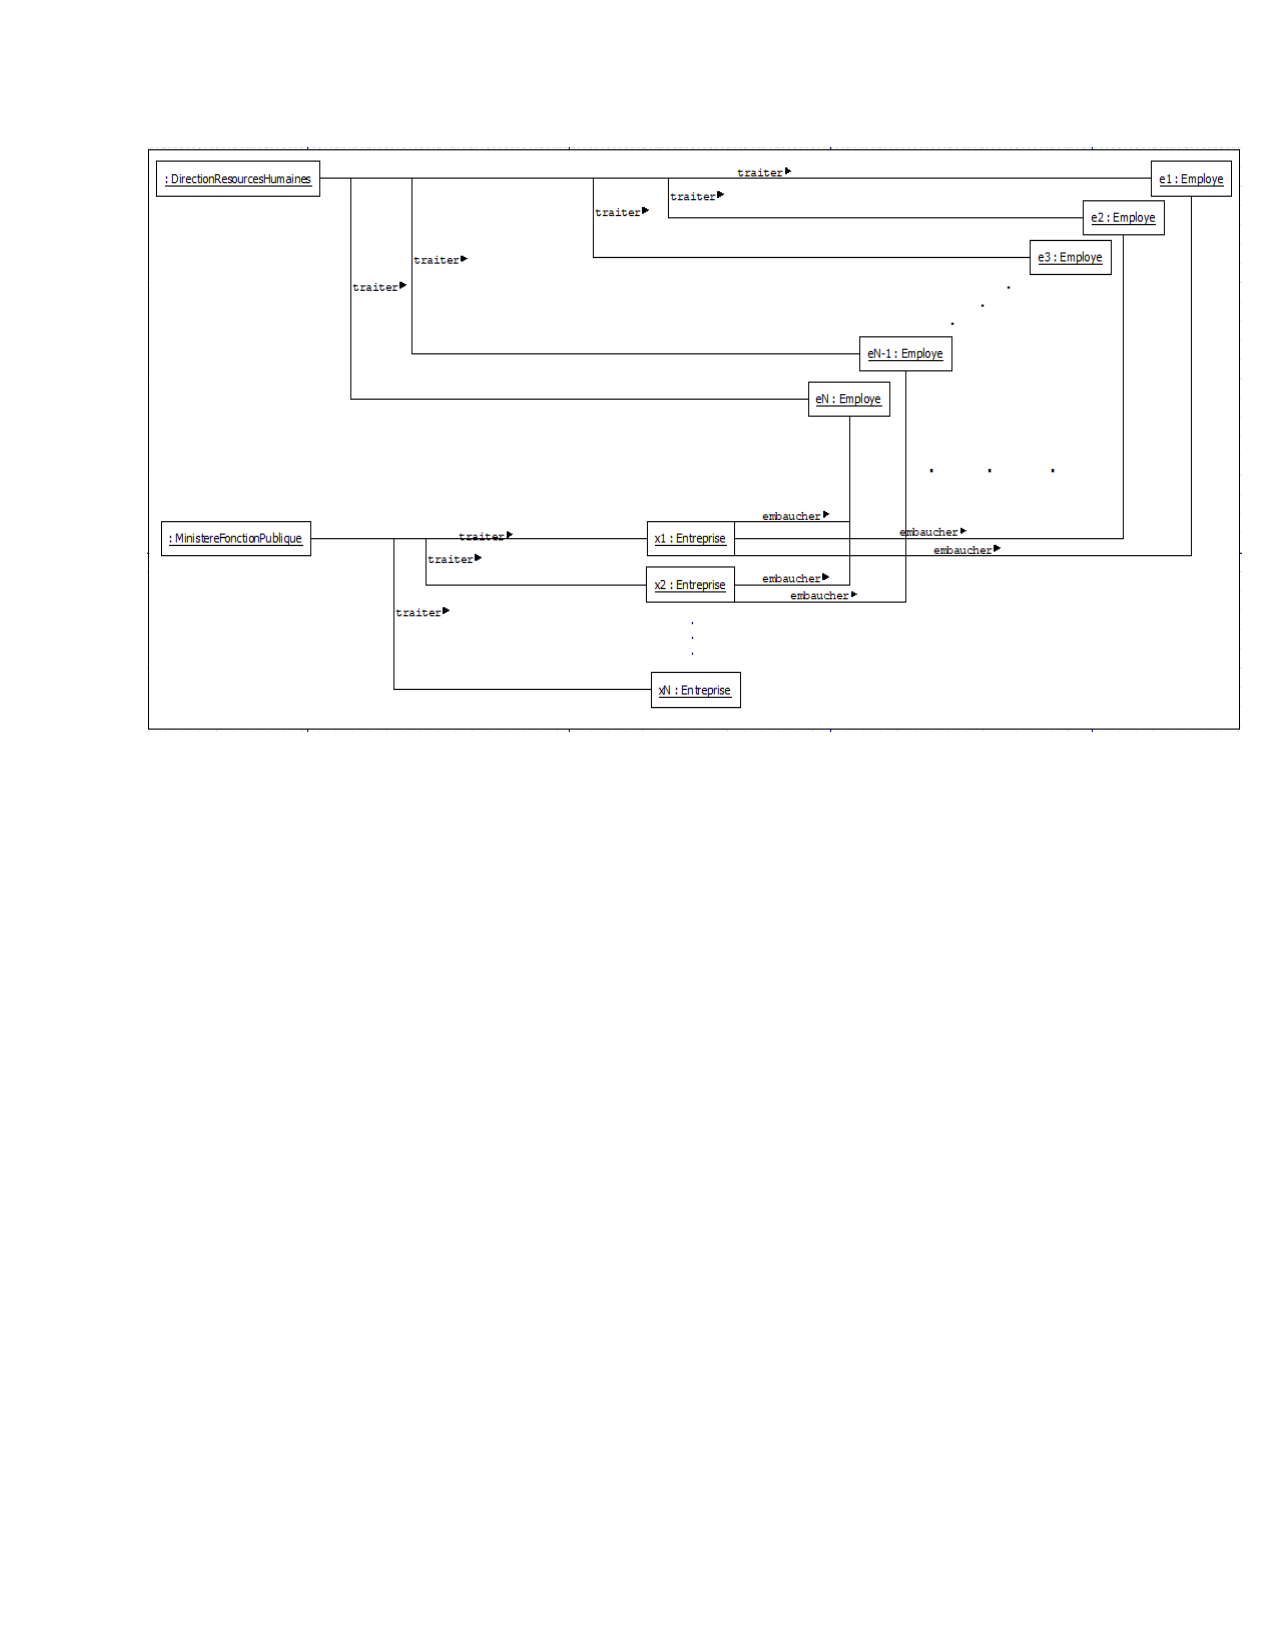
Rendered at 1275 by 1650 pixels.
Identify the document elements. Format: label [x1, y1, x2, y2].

picture [147, 147, 1242, 732]
